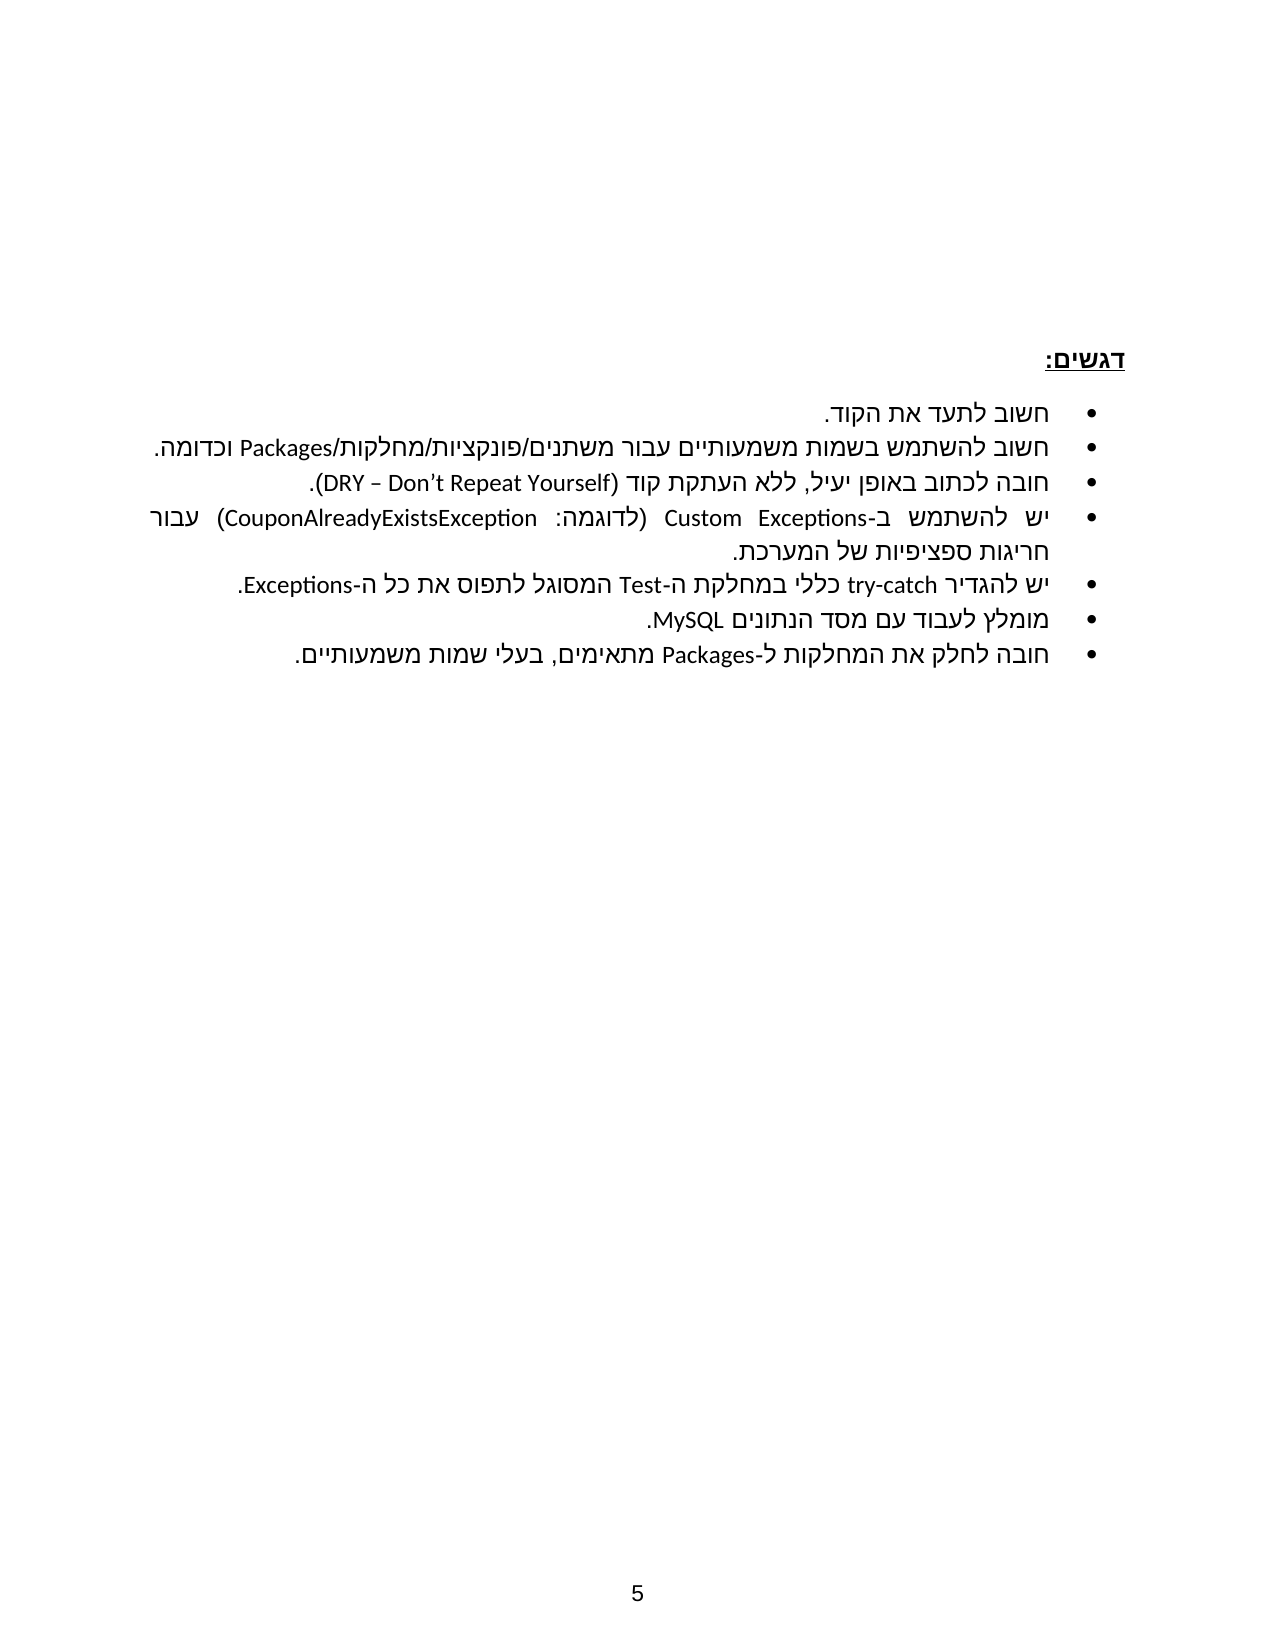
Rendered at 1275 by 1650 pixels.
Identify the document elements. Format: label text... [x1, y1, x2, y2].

list חובה לכתוב באופן יעיל, ללא העתקת קוד (DRY – Don’t Repeat Yourself). [150, 467, 1087, 497]
list יש להגדיר try-catch כללי במחלקת ה-Test המסוגל לתפוס את כל ה-Exceptions. [150, 569, 1087, 600]
list חשוב לתעד את הקוד. [150, 399, 1087, 427]
text דגשים: [150, 345, 1125, 373]
list מומלץ לעבוד עם מסד הנתונים MySQL. [150, 604, 1087, 635]
list חשוב להשתמש בשמות משמעותיים עבור משתנים/פונקציות/מחלקות/Packages וכדומה. [150, 432, 1087, 462]
list חובה לחלק את המחלקות ל-Packages מתאימים, בעלי שמות משמעותיים. [150, 639, 1087, 670]
list יש להשתמש ב-Custom Exceptions (לדוגמה: CouponAlreadyExistsException) עבור חריגות ספציפיות של המערכת. [150, 502, 1087, 565]
